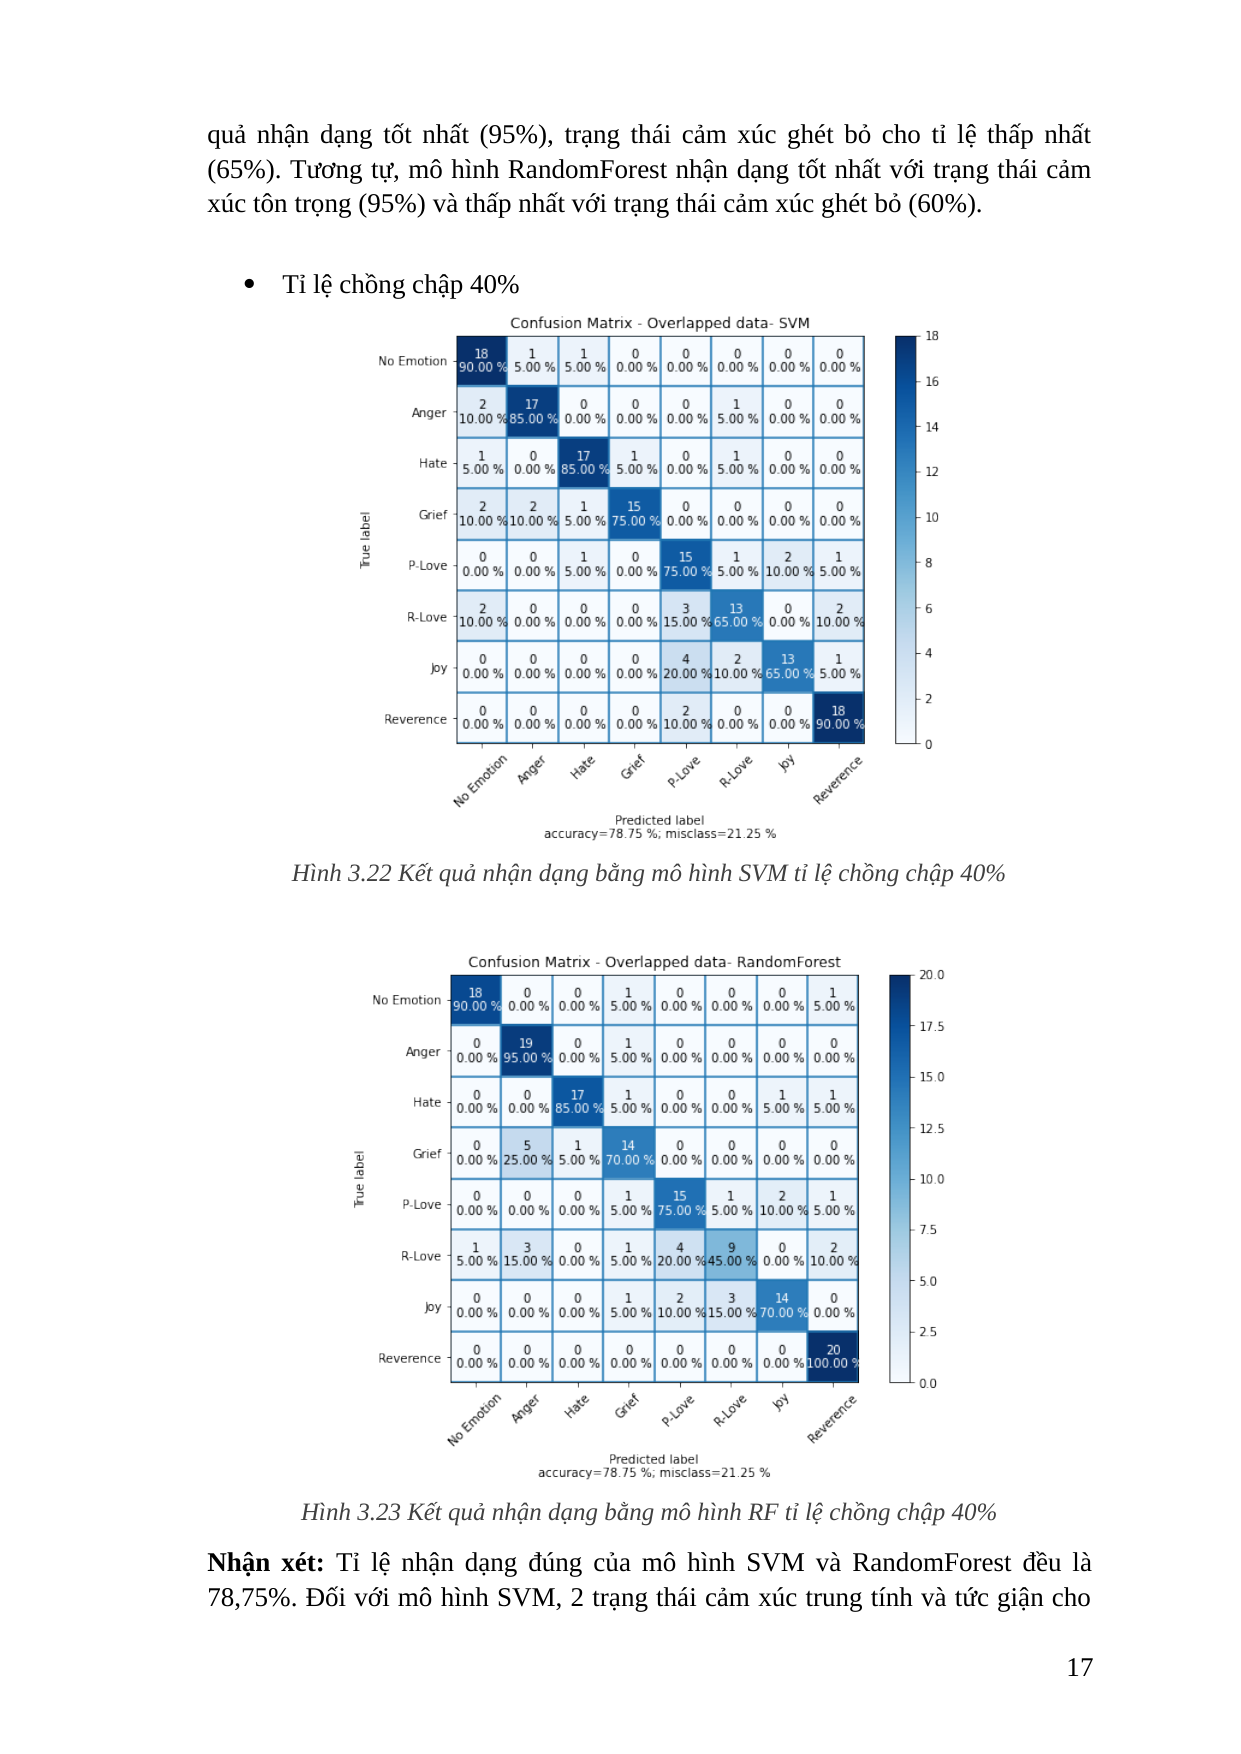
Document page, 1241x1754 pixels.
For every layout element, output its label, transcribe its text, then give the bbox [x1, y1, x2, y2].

picture [347, 947, 953, 1488]
picture [353, 308, 948, 849]
list Tỉ lệ chồng chập 40% [244, 268, 1093, 299]
